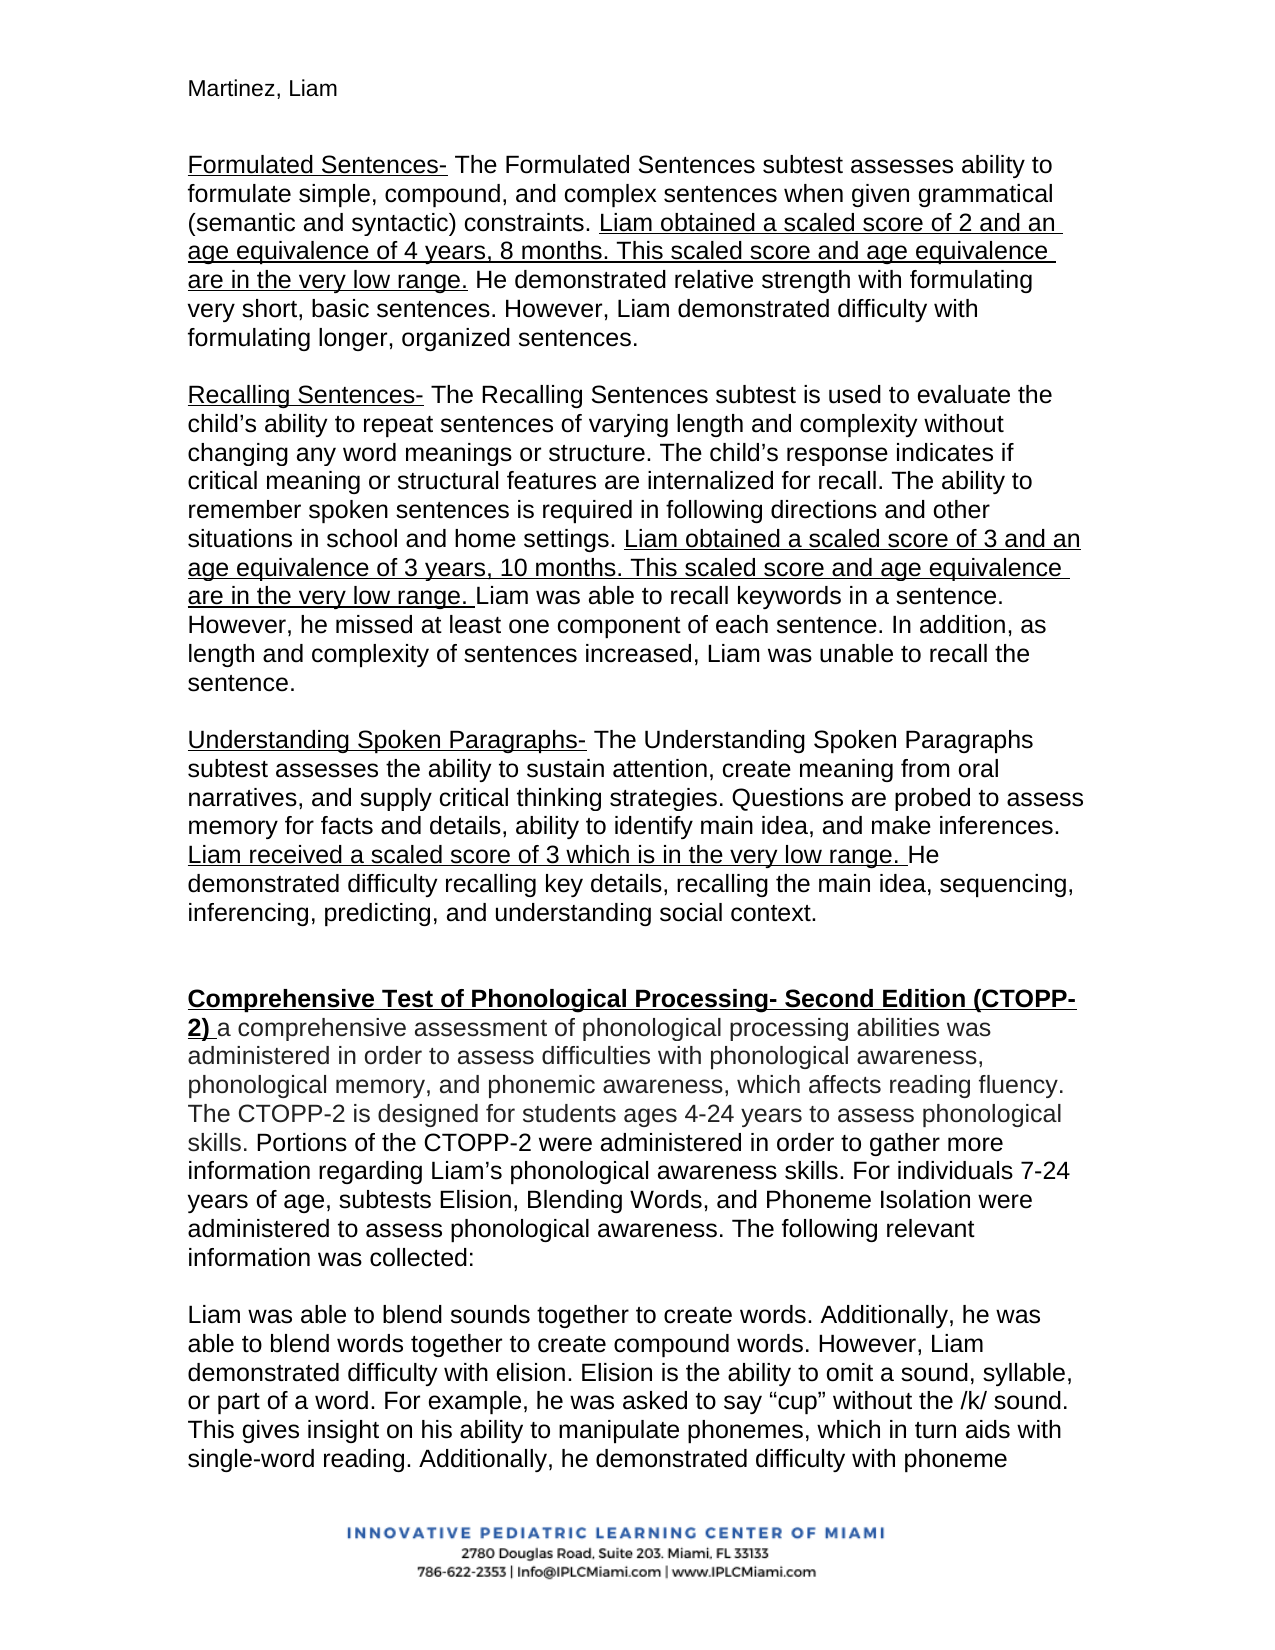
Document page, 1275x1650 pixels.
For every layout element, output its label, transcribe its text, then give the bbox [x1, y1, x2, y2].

text Comprehensive Test of Phonological Processing- Second Edition (CTOPP-2) a comprehensive assessment of phonological processing abilities was administered in order to assess difficulties with phonological awareness, phonological memory, and phonemic awareness, which affects reading fluency. The CTOPP-2 is designed for students ages 4-24 years to assess phonological skills. Portions of the CTOPP-2 were administered in order to gather more information regarding Liam’s phonological awareness skills. For individuals 7-24 years of age, subtests Elision, Blending Words, and Phoneme Isolation were administered to assess phonological awareness. The following relevant information was collected: [187, 984, 1087, 1271]
text Recalling Sentences- The Recalling Sentences subtest is used to evaluate the child’s ability to repeat sentences of varying length and complexity without changing any word meanings or structure. The child’s response indicates if critical meaning or structural features are internalized for recall. The ability to remember spoken sentences is required in following directions and other situations in school and home settings. Liam obtained a scaled score of 3 and an age equivalence of 3 years, 10 months. This scaled score and age equivalence are in the very low range. Liam was able to recall keywords in a sentence. However, he missed at least one component of each sentence. In addition, as length and complexity of sentences increased, Liam was unable to recall the sentence. [187, 380, 1087, 696]
text Understanding Spoken Paragraphs- The Understanding Spoken Paragraphs subtest assesses the ability to sustain attention, create meaning from oral narratives, and supply critical thinking strategies. Questions are probed to assess memory for facts and details, ability to identify main idea, and make inferences. Liam received a scaled score of 3 which is in the very low range. He demonstrated difficulty recalling key details, recalling the main idea, sequencing, inferencing, predicting, and understanding social context. [187, 725, 1087, 926]
picture [337, 1512, 919, 1593]
text Formulated Sentences- The Formulated Sentences subtest assesses ability to formulate simple, compound, and complex sentences when given grammatical (semantic and syntactic) constraints. Liam obtained a scaled score of 2 and an age equivalence of 4 years, 8 months. This scaled score and age equivalence are in the very low range. He demonstrated relative strength with formulating very short, basic sentences. However, Liam demonstrated difficulty with formulating longer, organized sentences. [187, 150, 1087, 351]
